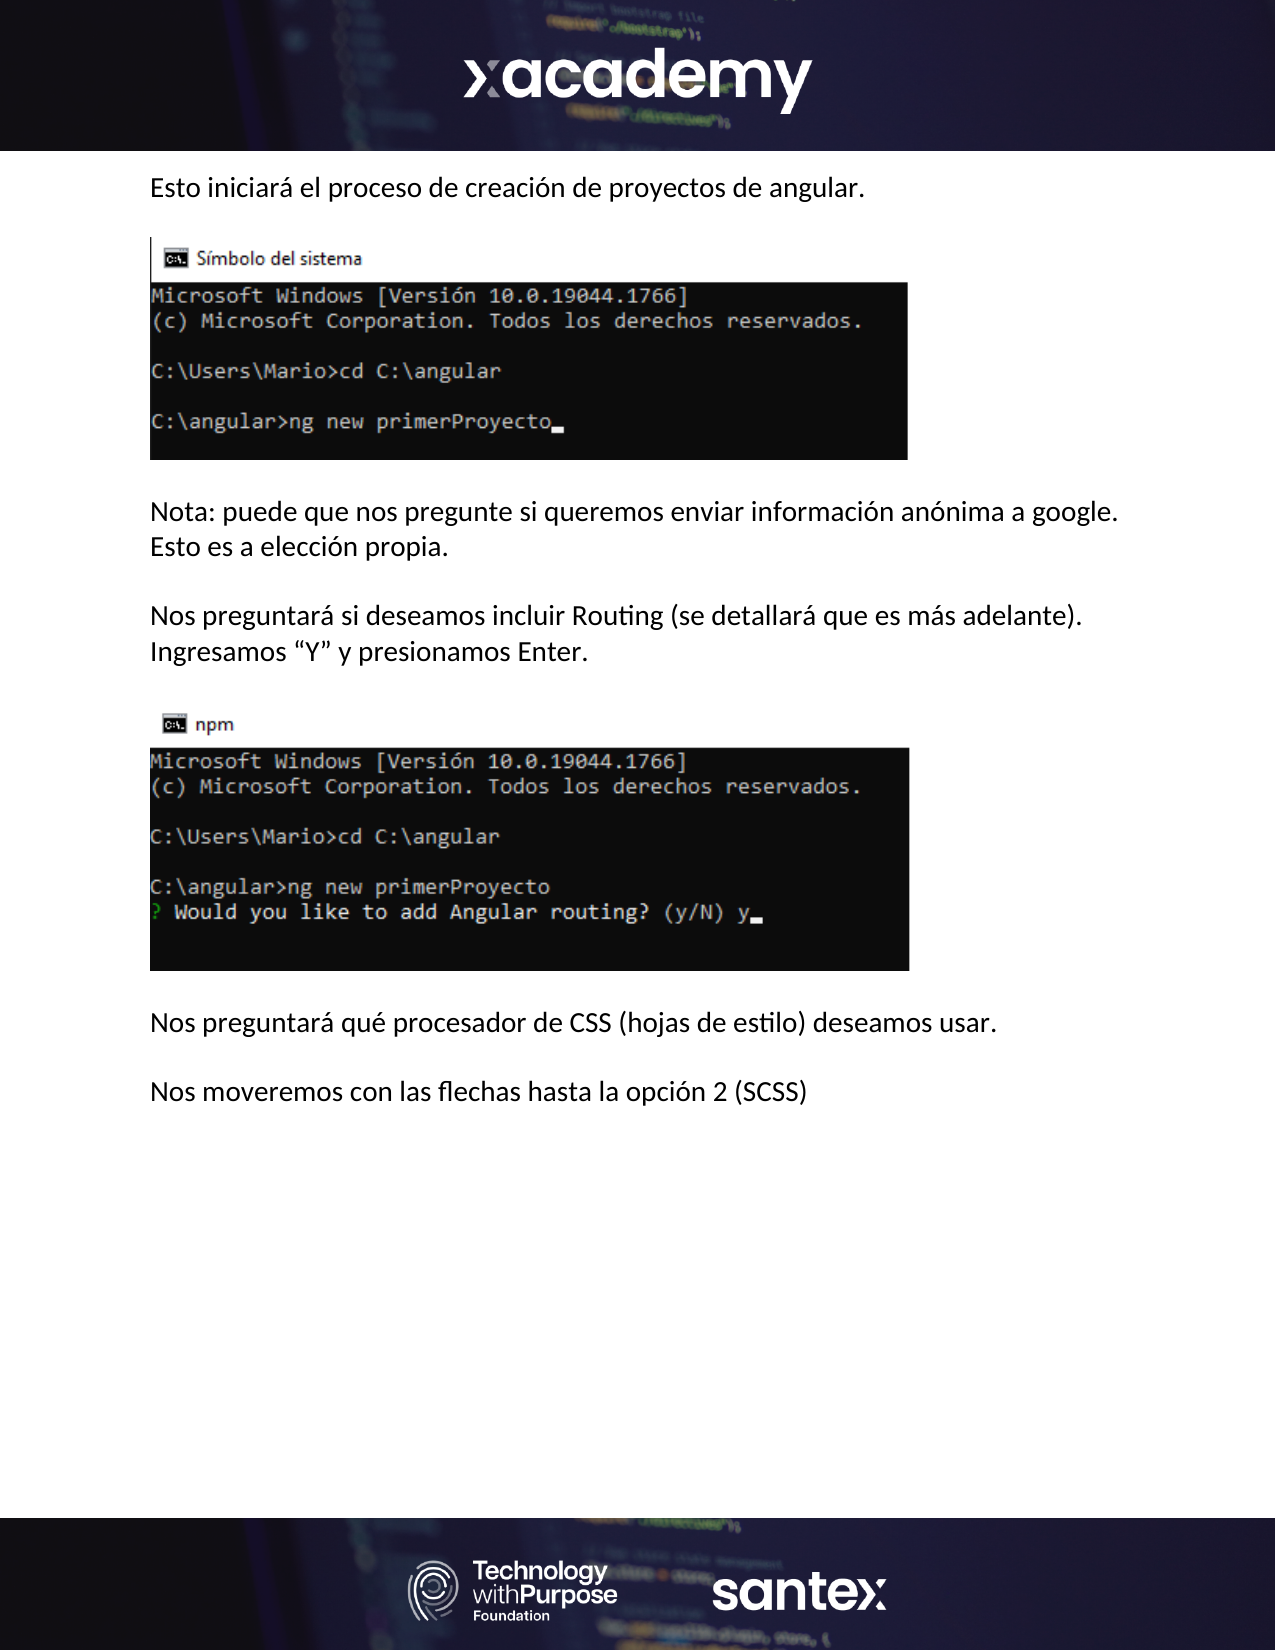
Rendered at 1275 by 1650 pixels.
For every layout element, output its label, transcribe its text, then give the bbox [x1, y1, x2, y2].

picture [0, 0, 1275, 151]
picture [150, 237, 908, 460]
picture [0, 1518, 1275, 1650]
text Nos preguntará qué procesador de CSS (hojas de estilo) deseamos usar. [150, 1004, 1125, 1040]
text Nota: puede que nos pregunte si queremos enviar información anónima a google. Esto es a elección propia. [150, 493, 1125, 564]
text Nos moveremos con las flechas hasta la opción 2 (SCSS) [150, 1073, 1125, 1109]
text Esto iniciará el proceso de creación de proyectos de angular. [150, 150, 1125, 204]
text Nos preguntará si deseamos incluir Routing (se detallará que es más adelante). Ingresamos “Y” y presionamos Enter. [150, 597, 1125, 669]
picture [150, 702, 910, 971]
